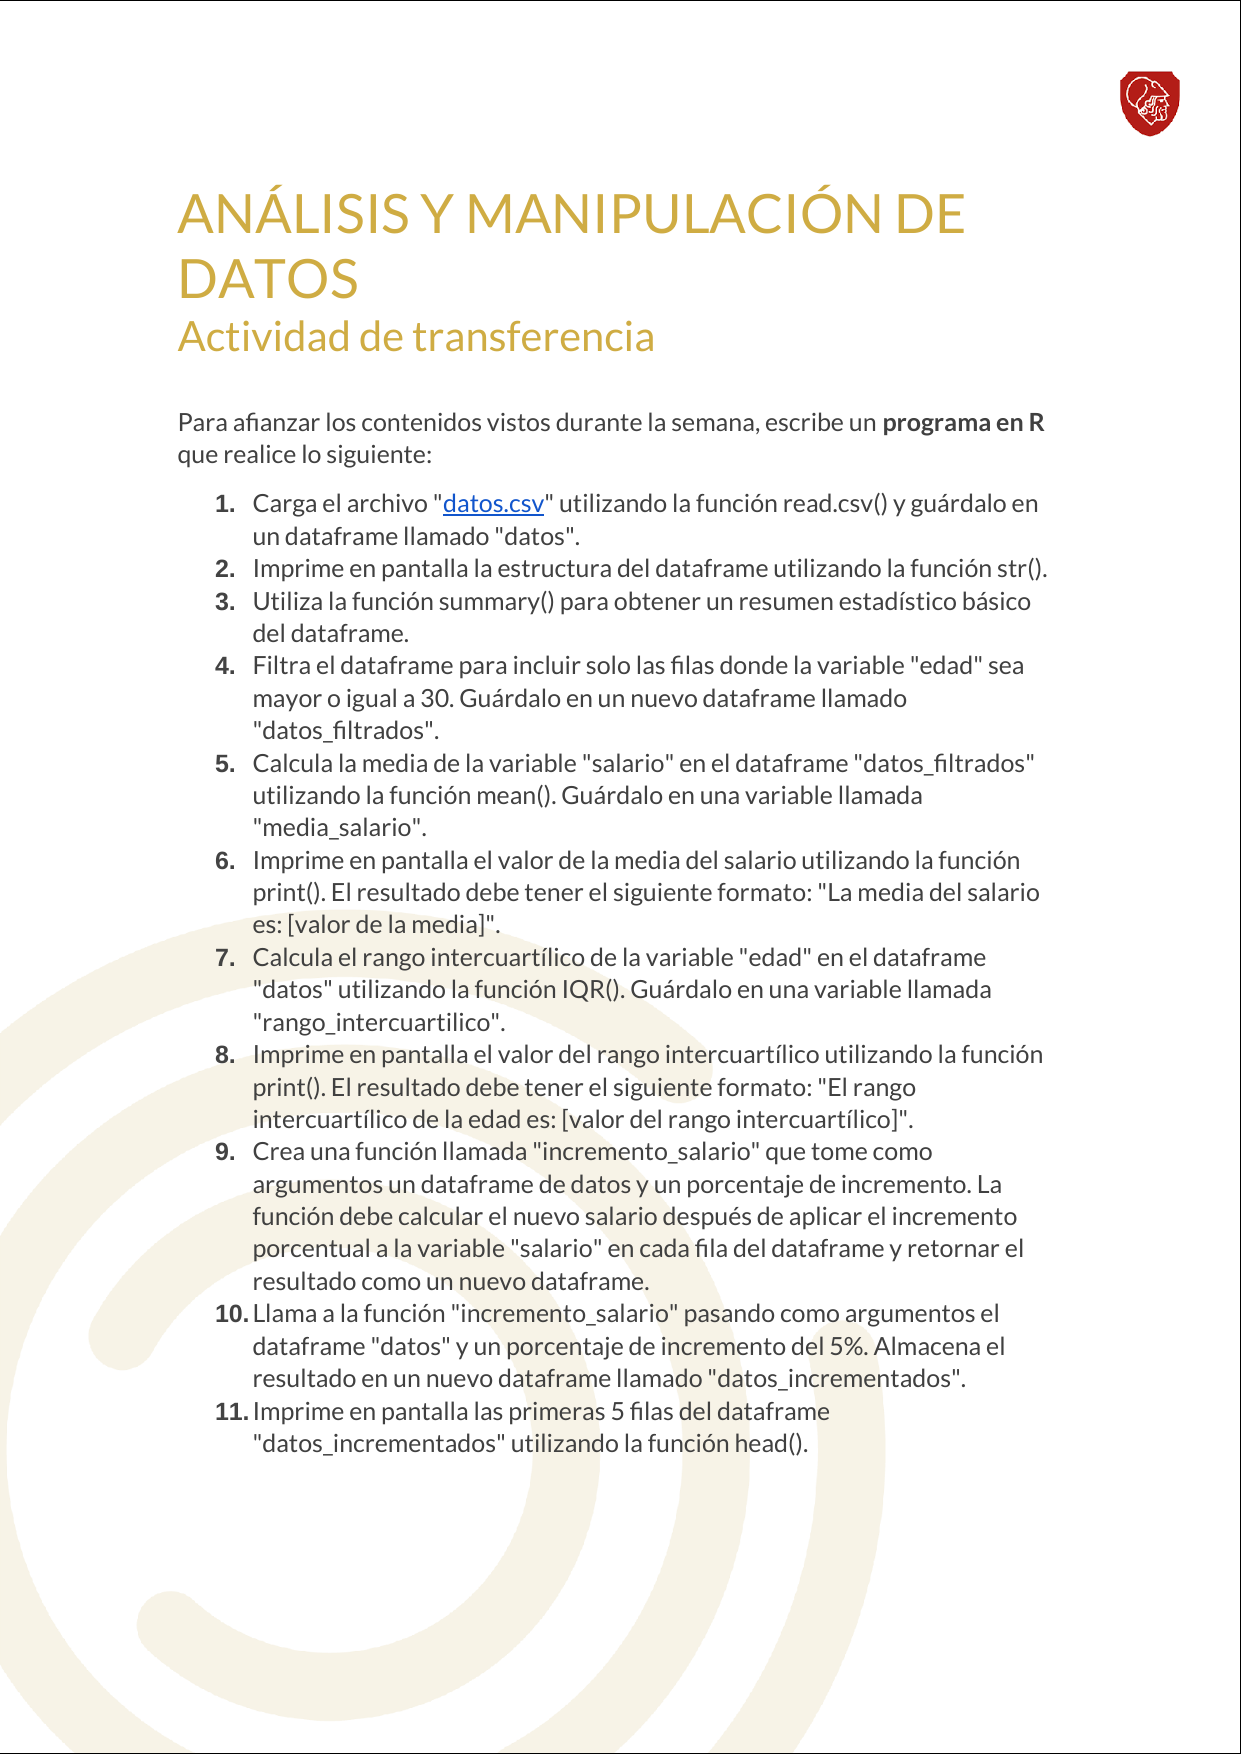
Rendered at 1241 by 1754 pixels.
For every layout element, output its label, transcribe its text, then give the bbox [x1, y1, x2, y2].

text Actividad de transferencia [177, 310, 1063, 360]
list Llama a la función "incremento_salario" pasando como argumentos el dataframe "datos" y un porcentaje de incremento del 5%. Almacena el resultado en un nuevo dataframe llamado "datos_incrementados". [215, 1298, 1063, 1393]
list Imprime en pantalla las primeras 5 filas del dataframe "datos_incrementados" utilizando la función head(). [215, 1395, 1063, 1458]
text Para afianzar los contenidos vistos durante la semana, escribe un programa en R que realice lo siguiente: [177, 407, 1063, 469]
text ANÁLISIS Y MANIPULACIÓN DE DATOS [177, 180, 1063, 310]
list Calcula el rango intercuartílico de la variable "edad" en el dataframe "datos" utilizando la función IQR(). Guárdalo en una variable llamada "rango_intercuartilico". [215, 942, 1063, 1036]
picture [0, 1, 1240, 1753]
list Imprime en pantalla el valor del rango intercuartílico utilizando la función print(). El resultado debe tener el siguiente formato: "El rango intercuartílico de la edad es: [valor del rango intercuartílico]". [215, 1039, 1063, 1134]
list Imprime en pantalla el valor de la media del salario utilizando la función print(). El resultado debe tener el siguiente formato: "La media del salario es: [valor de la media]". [215, 844, 1063, 939]
list Filtra el dataframe para incluir solo las filas donde la variable "edad" sea mayor o igual a 30. Guárdalo en un nuevo dataframe llamado "datos_filtrados". [215, 650, 1063, 745]
list Crea una función llamada "incremento_salario" que tome como argumentos un dataframe de datos y un porcentaje de incremento. La función debe calcular el nuevo salario después de aplicar el incremento porcentual a la variable "salario" en cada fila del dataframe y retornar el resultado como un nuevo dataframe. [215, 1136, 1063, 1296]
list Utiliza la función summary() para obtener un resumen estadístico básico del dataframe. [215, 585, 1063, 648]
list Carga el archivo "datos.csv" utilizando la función read.csv() y guárdalo en un dataframe llamado "datos". [215, 488, 1063, 551]
list Imprime en pantalla la estructura del dataframe utilizando la función str(). [215, 553, 1063, 583]
list Calcula la media de la variable "salario" en el dataframe "datos_filtrados" utilizando la función mean(). Guárdalo en una variable llamada "media_salario". [215, 747, 1063, 842]
